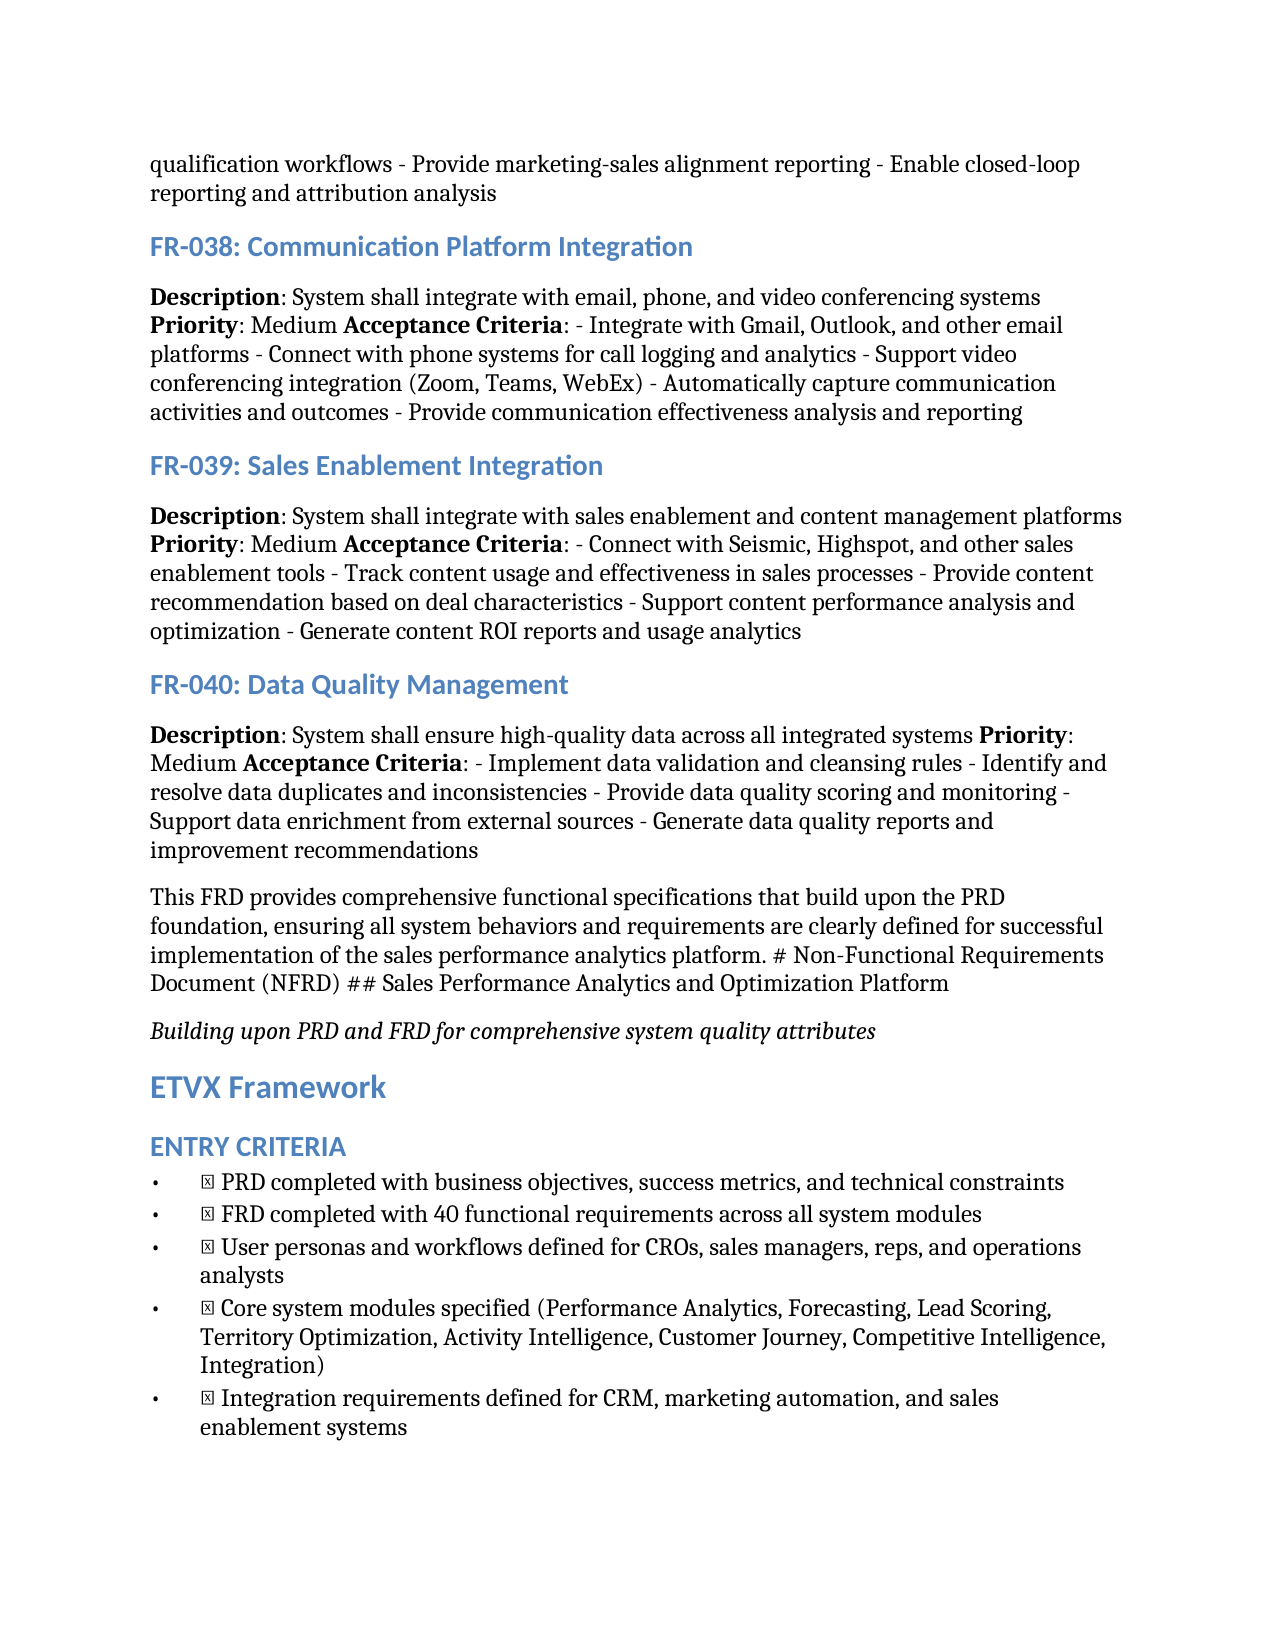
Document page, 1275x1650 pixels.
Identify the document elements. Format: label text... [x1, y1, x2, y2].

text Description: System shall ensure high-quality data across all integrated systems Priority: Medium Acceptance Criteria: - Implement data validation and cleansing rules - Identify and resolve data duplicates and inconsistencies - Provide data quality scoring and monitoring - Support data enrichment from external sources - Generate data quality reports and improvement recommendations [150, 721, 1125, 864]
text This FRD provides comprehensive functional specifications that build upon the PRD foundation, ensuring all system behaviors and requirements are clearly defined for successful implementation of the sales performance analytics platform. # Non-Functional Requirements Document (NFRD) ## Sales Performance Analytics and Optimization Platform [150, 883, 1125, 998]
subtitle ETVX Framework [150, 1066, 1125, 1107]
text Building upon PRD and FRD for comprehensive system quality attributes [150, 1017, 1125, 1046]
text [150, 150, 1125, 207]
subtitle FR-040: Data Quality Management [150, 666, 1125, 702]
list ✅ User personas and workflows defined for CROs, sales managers, reps, and operations analysts [150, 1232, 1125, 1290]
list ✅ FRD completed with 40 functional requirements across all system modules [150, 1200, 1125, 1229]
subtitle FR-038: Communication Platform Integration [150, 228, 1125, 264]
list ✅ PRD completed with business objectives, success metrics, and technical constraints [150, 1167, 1125, 1196]
list ✅ Core system modules specified (Performance Analytics, Forecasting, Lead Scoring, Territory Optimization, Activity Intelligence, Customer Journey, Competitive Intelligence, Integration) [150, 1294, 1125, 1380]
list ✅ Integration requirements defined for CRM, marketing automation, and sales enablement systems [150, 1384, 1125, 1441]
text Description: System shall integrate with sales enablement and content management platforms Priority: Medium Acceptance Criteria: - Connect with Seismic, Highspot, and other sales enablement tools - Track content usage and effectiveness in sales processes - Provide content recommendation based on deal characteristics - Support content performance analysis and optimization - Generate content ROI reports and usage analytics [150, 502, 1125, 645]
subtitle FR-039: Sales Enablement Integration [150, 447, 1125, 483]
text Description: System shall integrate with email, phone, and video conferencing systems Priority: Medium Acceptance Criteria: - Integrate with Gmail, Outlook, and other email platforms - Connect with phone systems for call logging and analytics - Support video conferencing integration (Zoom, Teams, WebEx) - Automatically capture communication activities and outcomes - Provide communication effectiveness analysis and reporting [150, 283, 1125, 426]
subtitle ENTRY CRITERIA [150, 1128, 1125, 1164]
